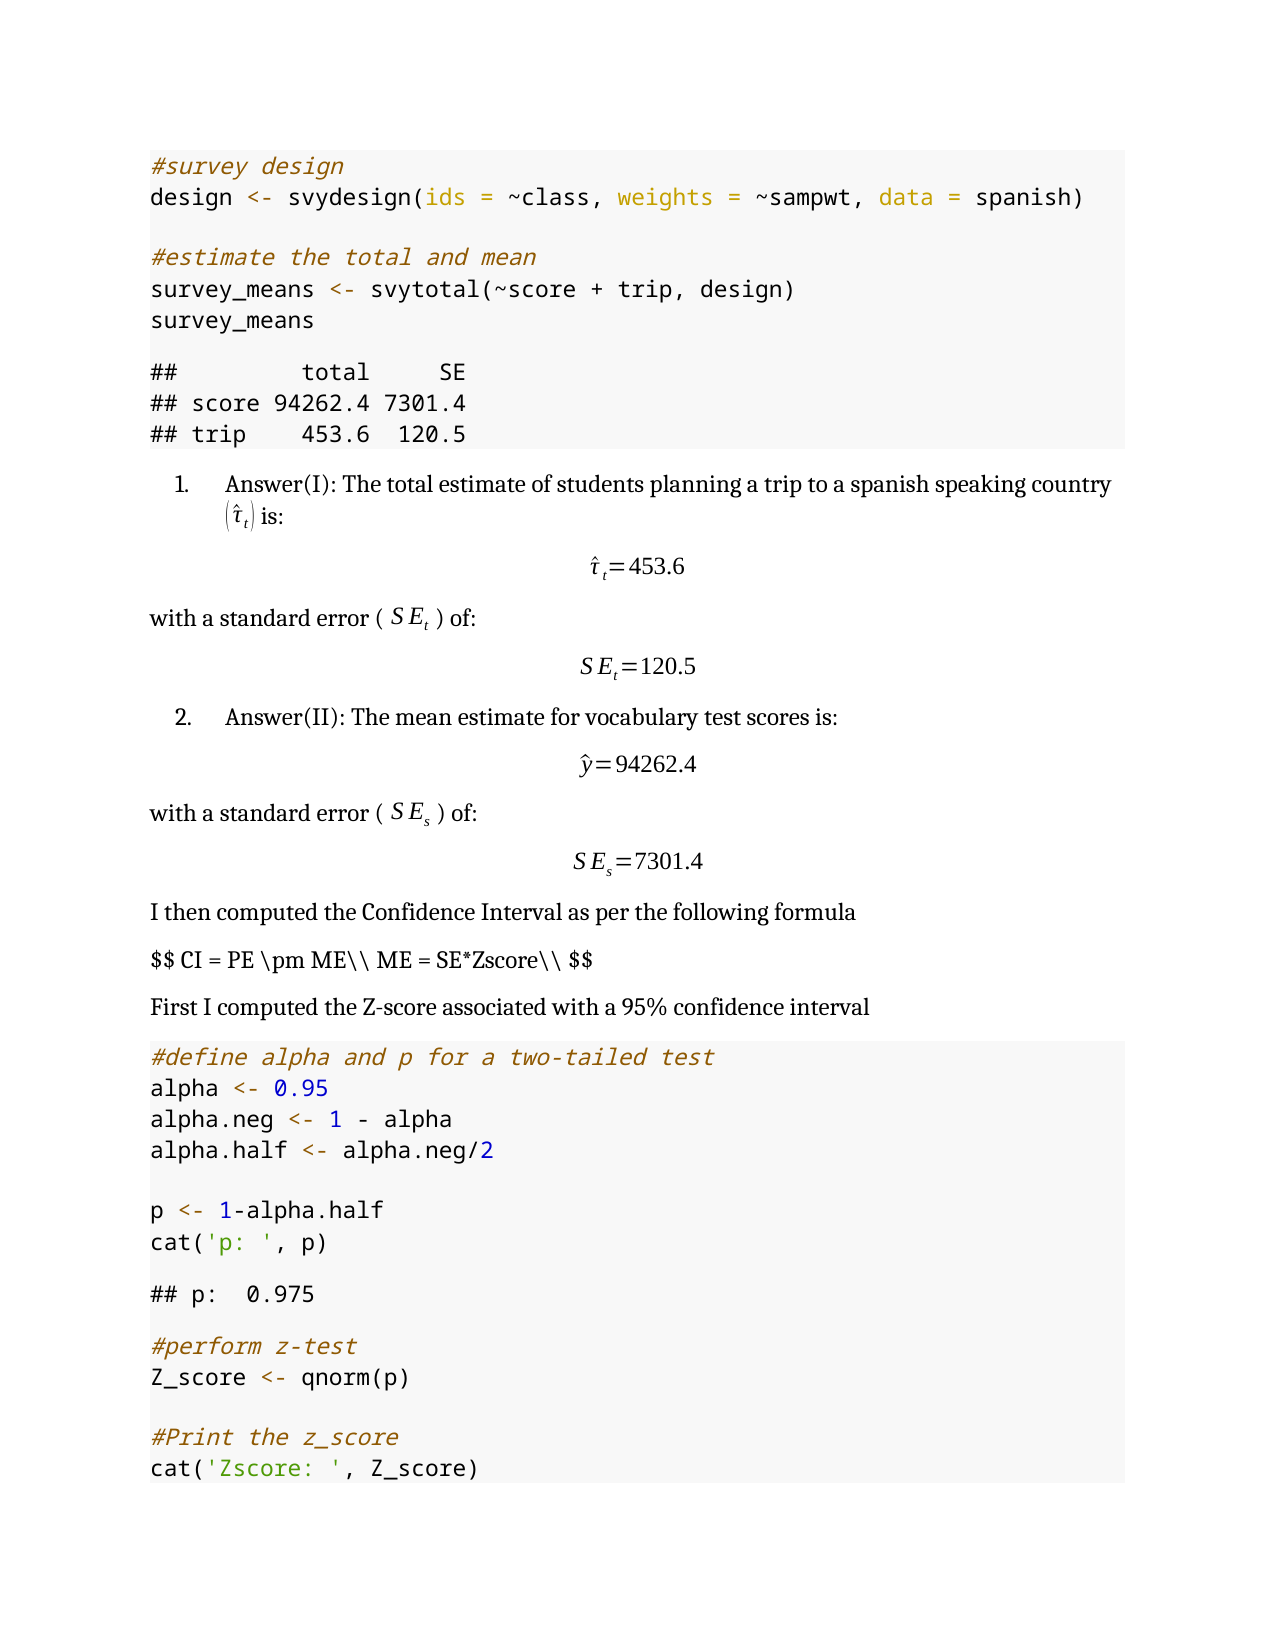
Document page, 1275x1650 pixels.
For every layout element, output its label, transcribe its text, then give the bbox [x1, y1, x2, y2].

list Answer(II): The mean estimate for vocabulary test scores is: [175, 703, 1125, 732]
list Answer(I): The total estimate of students planning a trip to a spanish speaking country is: [175, 470, 1125, 534]
text #define alpha and p for a two-tailed test alpha <- 0.95 alpha.neg <- 1 - alpha alpha.half <- alpha.neg/2 p <- 1-alpha.half cat('p: ', p) [150, 1041, 1125, 1257]
text I then computed the Confidence Interval as per the following formula [150, 898, 1125, 927]
text with a standard error ( ) of: [150, 603, 1125, 634]
text with a standard error ( ) of: [150, 798, 1125, 829]
text #survey design design <- svydesign(ids = ~class, weights = ~sampwt, data = spanish) #estimate the total and mean survey_means <- svytotal(~score + trip, design) survey_means [150, 150, 1125, 335]
text ## p: 0.975 [150, 1278, 1125, 1309]
text #perform z-test Z_score <- qnorm(p) #Print the z_score cat('Zscore: ', Z_score) [150, 1330, 1125, 1483]
text ## total SE ## score 94262.4 7301.4 ## trip 453.6 120.5 [150, 356, 1125, 449]
text $$ CI = PE \pm ME\\ ME = SE*Zscore\\ $$ [150, 946, 1125, 974]
text First I computed the Z-score associated with a 95% confidence interval [150, 993, 1125, 1022]
